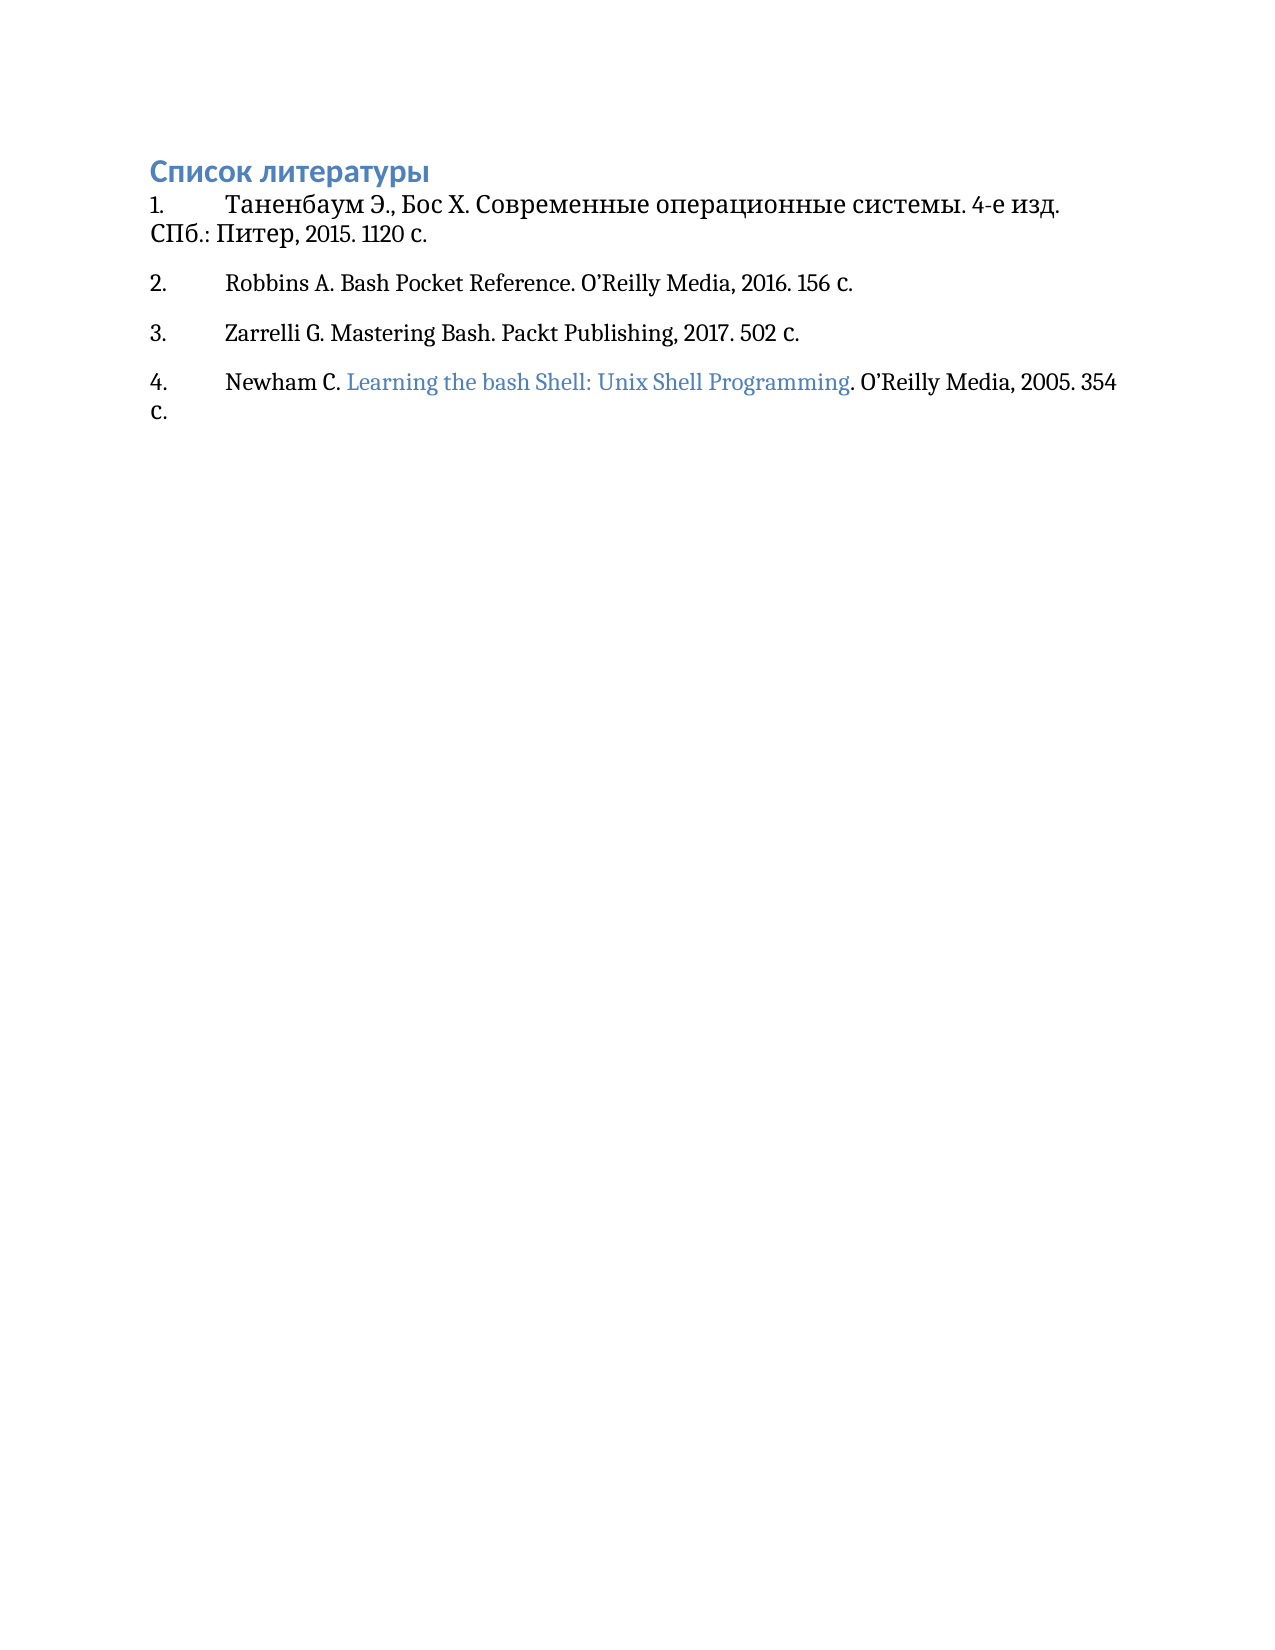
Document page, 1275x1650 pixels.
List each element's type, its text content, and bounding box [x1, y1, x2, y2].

subtitle Список литературы [150, 150, 1125, 191]
text 3. Zarrelli G. Mastering Bash. Packt Publishing, 2017. 502 с. [150, 319, 1125, 347]
text 1. Таненбаум Э., Бос Х. Современные операционные системы. 4-е изд. СПб.: Питер, 2015. 1120 с. [150, 191, 1125, 248]
text 4. Newham C. Learning the bash Shell: Unix Shell Programming. O’Reilly Media, 2005. 354 с. [150, 368, 1125, 426]
text 2. Robbins A. Bash Pocket Reference. O’Reilly Media, 2016. 156 с. [150, 269, 1125, 298]
